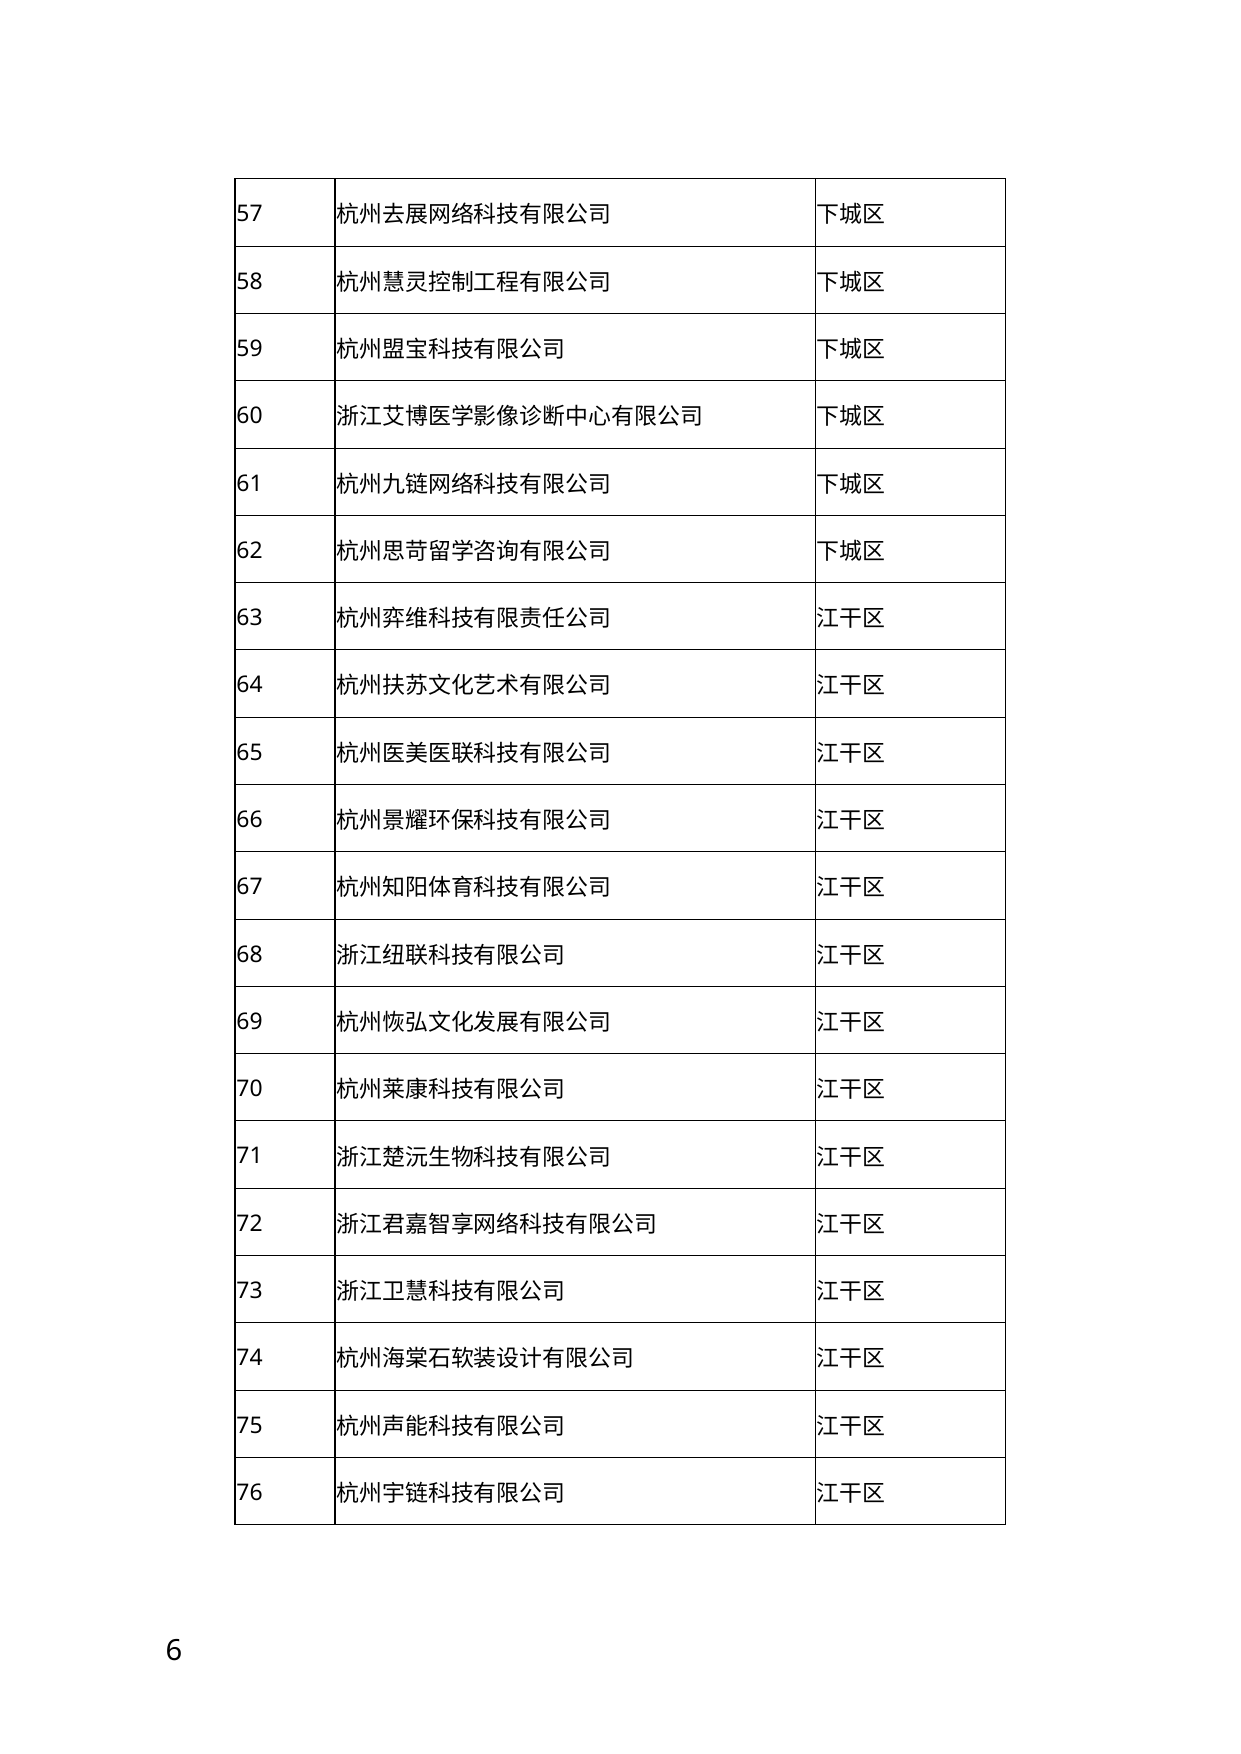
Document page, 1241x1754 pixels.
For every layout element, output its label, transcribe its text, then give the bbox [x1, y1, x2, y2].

table_cell 浙江君嘉智享网络科技有限公司 [336, 1189, 815, 1255]
table_cell 江干区 [816, 1121, 1005, 1188]
table_cell 江干区 [816, 785, 1005, 851]
table_cell 下城区 [816, 314, 1005, 380]
table_cell 64 [236, 650, 334, 717]
table_cell 下城区 [816, 247, 1005, 313]
table_cell 66 [236, 785, 334, 851]
table_cell 江干区 [816, 1256, 1005, 1322]
table_cell 杭州声能科技有限公司 [336, 1391, 815, 1457]
table_cell 杭州恢弘文化发展有限公司 [336, 987, 815, 1053]
table_cell 76 [236, 1458, 334, 1524]
table_cell 杭州景耀环保科技有限公司 [336, 785, 815, 851]
table_cell 江干区 [816, 718, 1005, 784]
table_cell 杭州思苛留学咨询有限公司 [336, 516, 815, 582]
table_cell 杭州弈维科技有限责任公司 [336, 583, 815, 649]
table_cell 65 [236, 718, 334, 784]
table_cell 江干区 [816, 987, 1005, 1053]
table_cell 杭州宇链科技有限公司 [336, 1458, 815, 1524]
table_cell 江干区 [816, 1054, 1005, 1120]
table_cell 杭州慧灵控制工程有限公司 [336, 247, 815, 313]
table_cell 68 [236, 920, 334, 986]
table_cell 下城区 [816, 179, 1005, 246]
table_cell 江干区 [816, 650, 1005, 717]
table_cell 江干区 [816, 1189, 1005, 1255]
table_cell 73 [236, 1256, 334, 1322]
table_cell 江干区 [816, 1391, 1005, 1457]
table_cell 下城区 [816, 516, 1005, 582]
table_cell 浙江楚沅生物科技有限公司 [336, 1121, 815, 1188]
table_cell 杭州去展网络科技有限公司 [336, 179, 815, 246]
table_cell 下城区 [816, 449, 1005, 515]
table_cell 浙江纽联科技有限公司 [336, 920, 815, 986]
table_cell 杭州扶苏文化艺术有限公司 [336, 650, 815, 717]
table_cell 浙江卫慧科技有限公司 [336, 1256, 815, 1322]
table_cell 江干区 [816, 583, 1005, 649]
table_cell 62 [236, 516, 334, 582]
table_cell 杭州知阳体育科技有限公司 [336, 852, 815, 918]
table_cell 杭州九链网络科技有限公司 [336, 449, 815, 515]
table_cell 72 [236, 1189, 334, 1255]
table_cell 74 [236, 1323, 334, 1389]
table_cell 江干区 [816, 852, 1005, 918]
table_cell 71 [236, 1121, 334, 1188]
table_cell 浙江艾博医学影像诊断中心有限公司 [336, 381, 815, 447]
table_cell 江干区 [816, 920, 1005, 986]
table_cell 59 [236, 314, 334, 380]
table_cell 67 [236, 852, 334, 918]
table_cell 63 [236, 583, 334, 649]
table_cell 75 [236, 1391, 334, 1457]
table_cell 下城区 [816, 381, 1005, 447]
table_cell 60 [236, 381, 334, 447]
table_cell 58 [236, 247, 334, 313]
table_cell 杭州盟宝科技有限公司 [336, 314, 815, 380]
table_cell 杭州莱康科技有限公司 [336, 1054, 815, 1120]
table_cell 杭州医美医联科技有限公司 [336, 718, 815, 784]
table_cell 70 [236, 1054, 334, 1120]
table_cell 69 [236, 987, 334, 1053]
table_cell 江干区 [816, 1458, 1005, 1524]
table_cell 杭州海棠石软装设计有限公司 [336, 1323, 815, 1389]
table_cell 江干区 [816, 1323, 1005, 1389]
table_cell 61 [236, 449, 334, 515]
table_cell 57 [236, 179, 334, 246]
